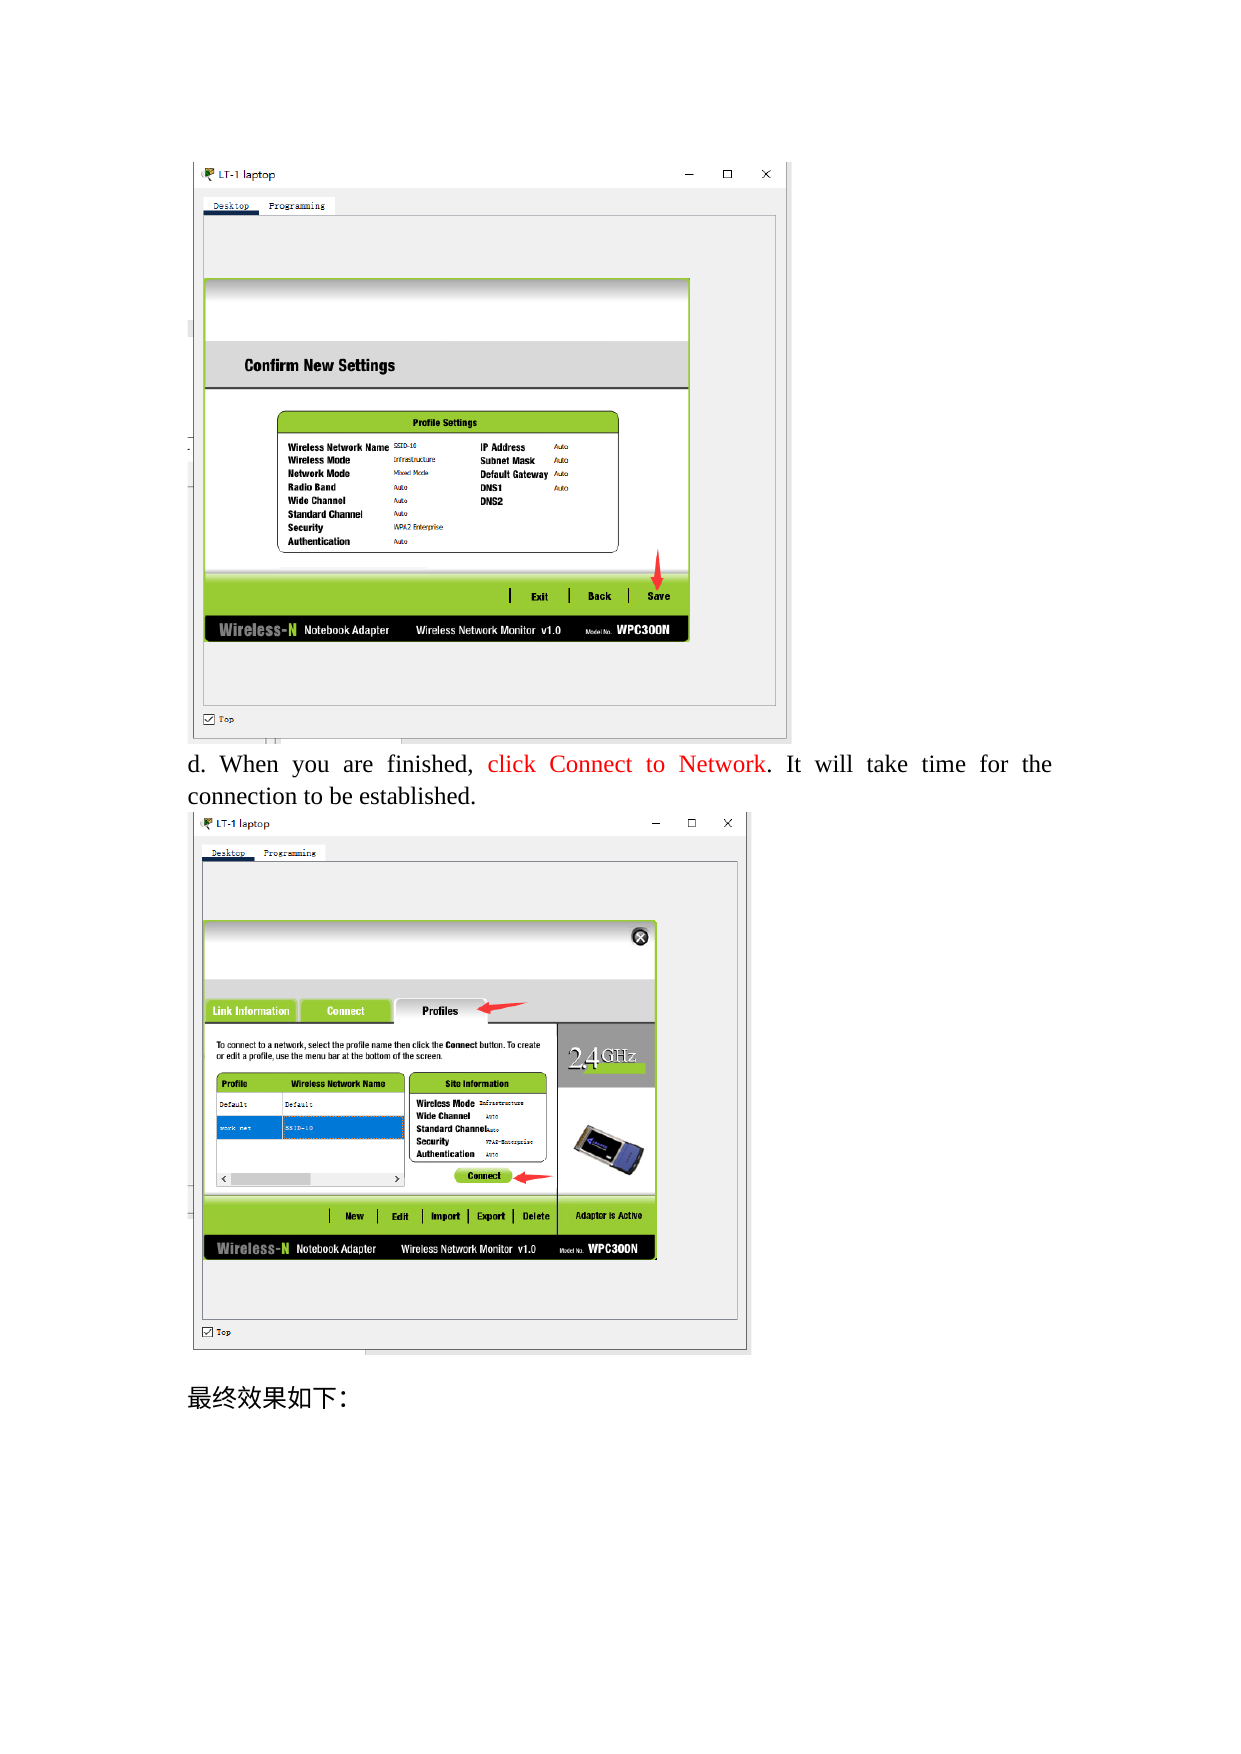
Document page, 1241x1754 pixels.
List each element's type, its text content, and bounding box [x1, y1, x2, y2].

picture [187, 812, 752, 1355]
text d. When you are finished, click Connect to Network. It will take time for the connection to be established. [187, 747, 1053, 812]
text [187, 162, 1053, 747]
text 最终效果如下： [187, 1364, 1053, 1429]
picture [187, 162, 792, 744]
